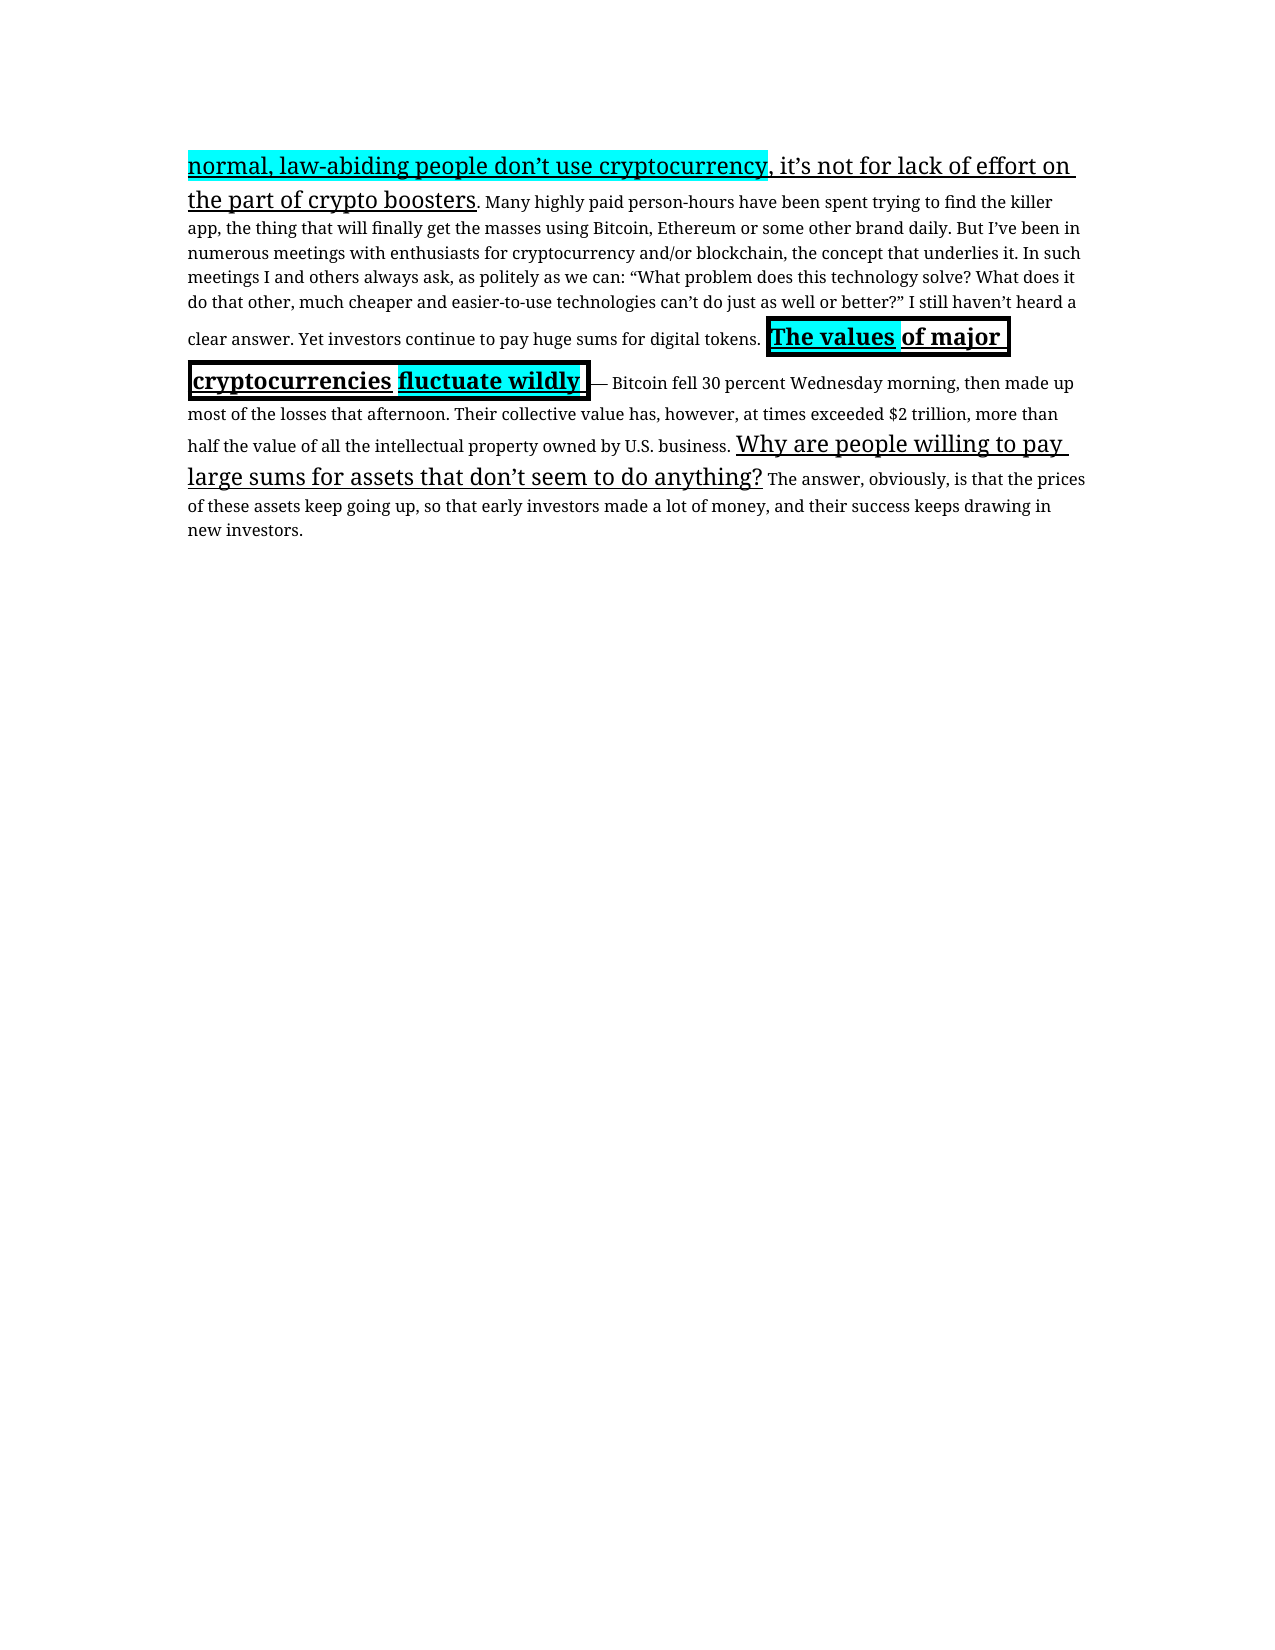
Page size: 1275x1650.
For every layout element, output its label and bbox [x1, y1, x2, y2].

text [187, 150, 1087, 542]
